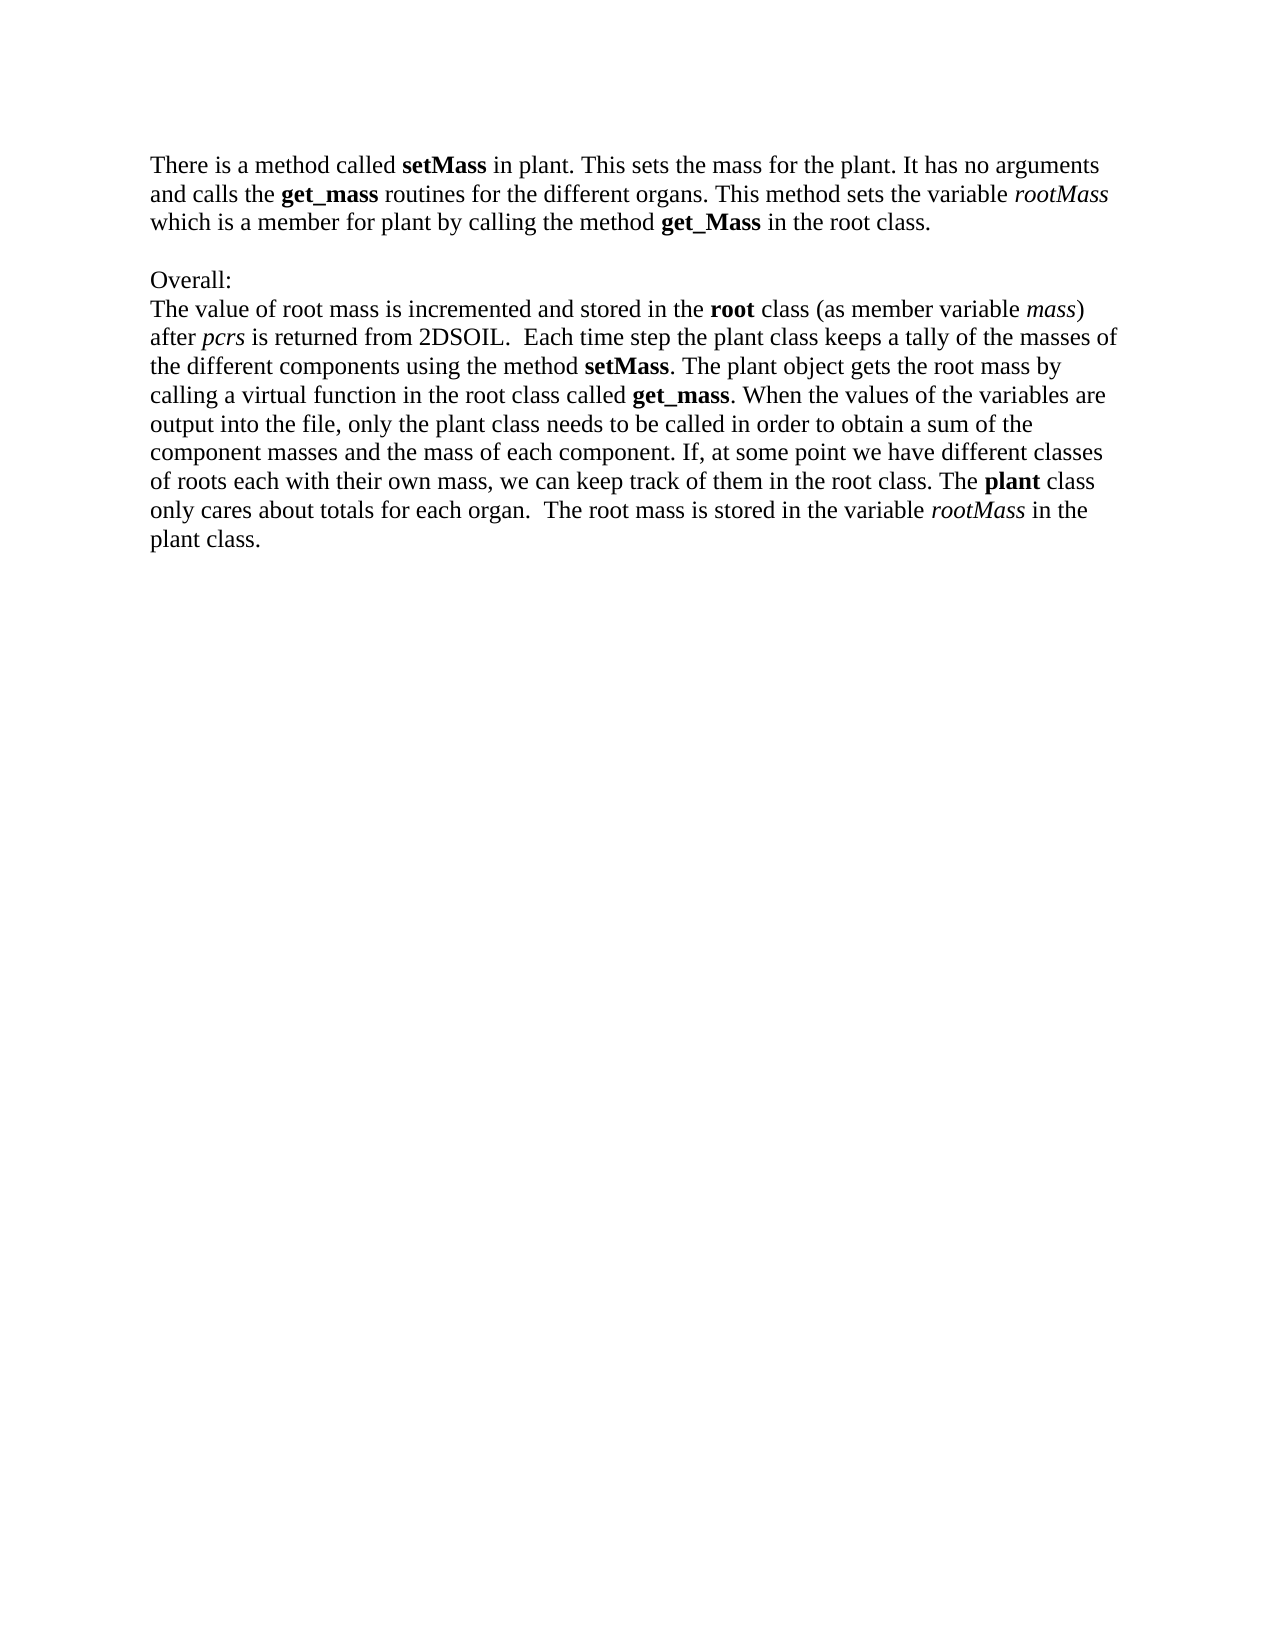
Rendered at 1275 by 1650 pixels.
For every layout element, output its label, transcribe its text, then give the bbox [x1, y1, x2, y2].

text Overall: [150, 265, 1125, 294]
text The value of root mass is incremented and stored in the root class (as member variable mass) after pcrs is returned from 2DSOIL. Each time step the plant class keeps a tally of the masses of the different components using the method setMass. The plant object gets the root mass by calling a virtual function in the root class called get_mass. When the values of the variables are output into the file, only the plant class needs to be called in order to obtain a sum of the component masses and the mass of each component. If, at some point we have different classes of roots each with their own mass, we can keep track of them in the root class. The plant class only cares about totals for each organ. The root mass is stored in the variable rootMass in the plant class. [150, 294, 1125, 552]
text There is a method called setMass in plant. This sets the mass for the plant. It has no arguments and calls the get_mass routines for the different organs. This method sets the variable rootMass which is a member for plant by calling the method get_Mass in the root class. [150, 150, 1125, 236]
